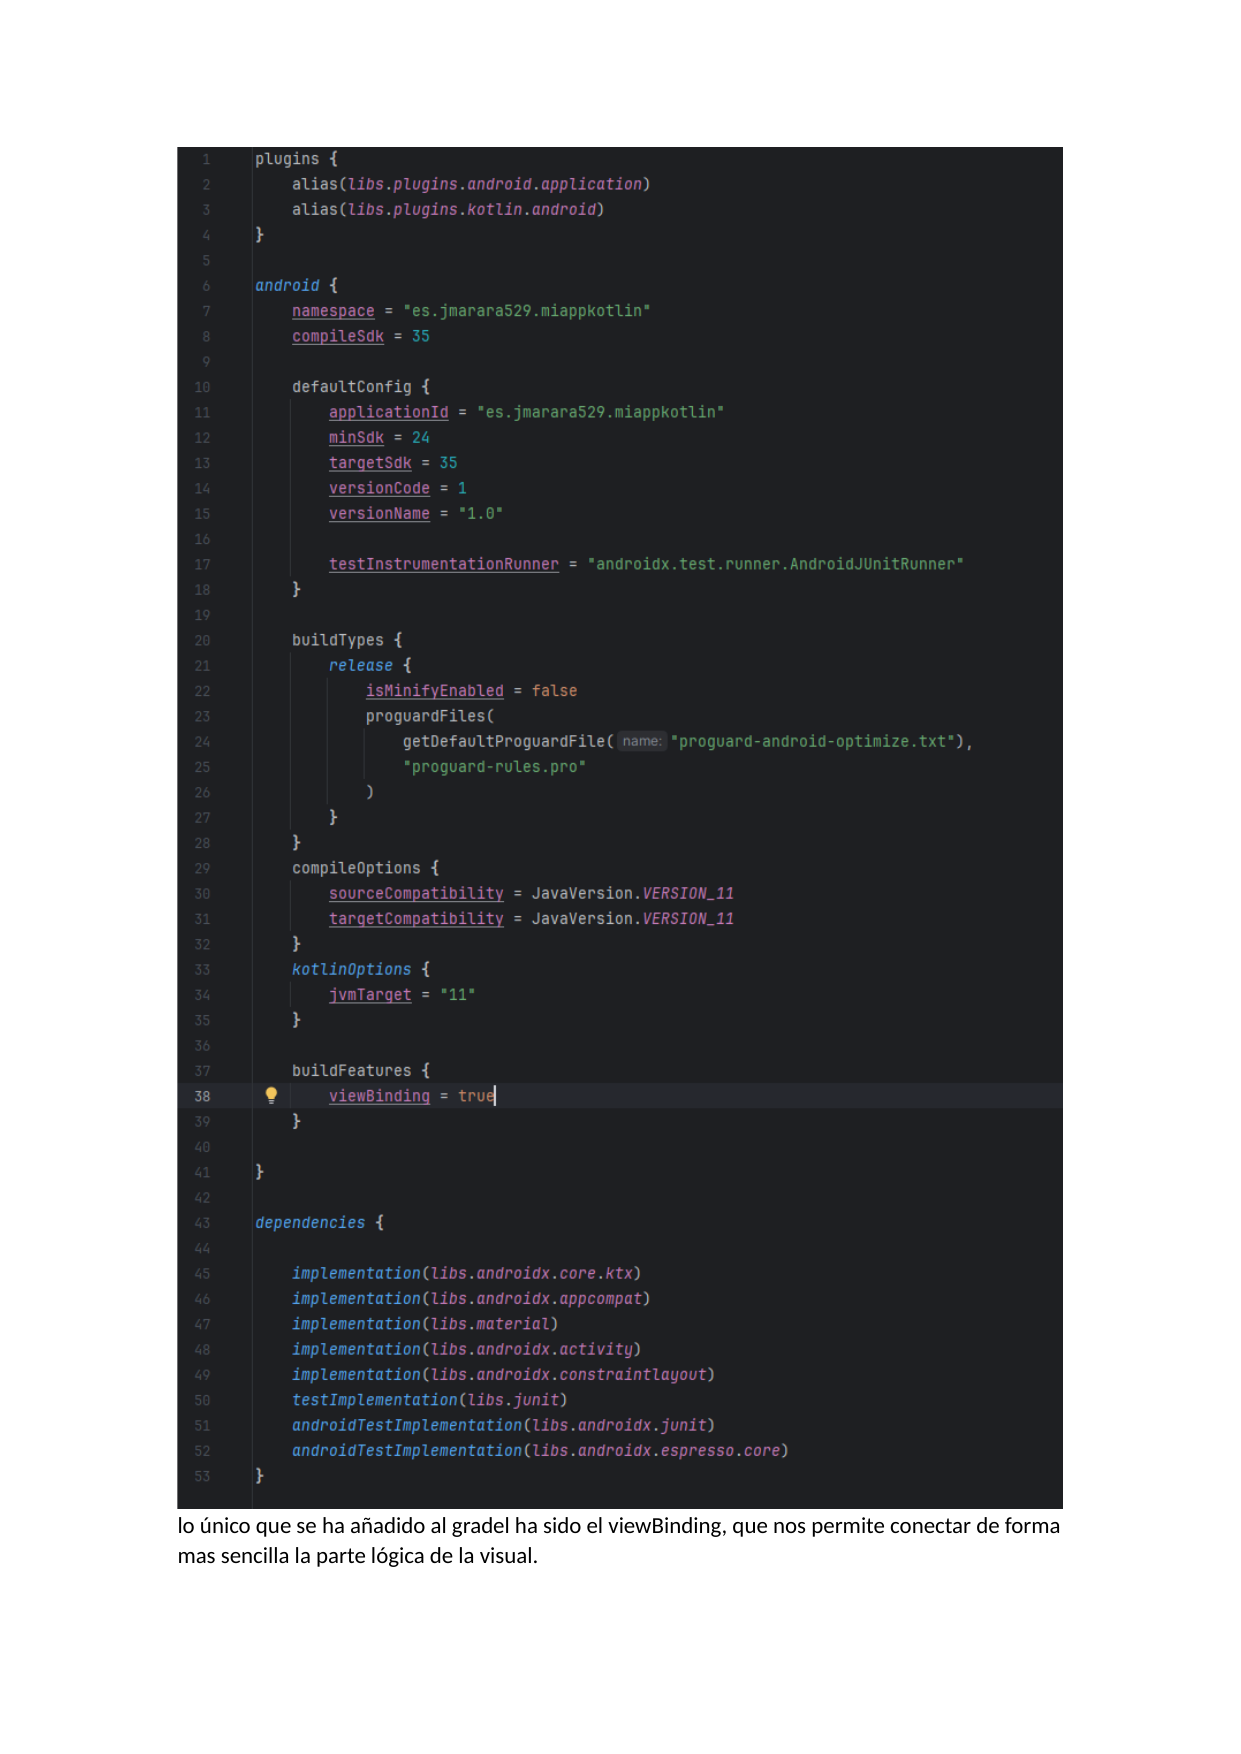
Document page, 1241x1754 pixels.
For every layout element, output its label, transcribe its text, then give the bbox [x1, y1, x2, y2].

text lo único que se ha añadido al gradel ha sido el viewBinding, que nos permite conectar de forma mas sencilla la parte lógica de la visual. [177, 1509, 1063, 1569]
picture [177, 147, 1063, 1509]
